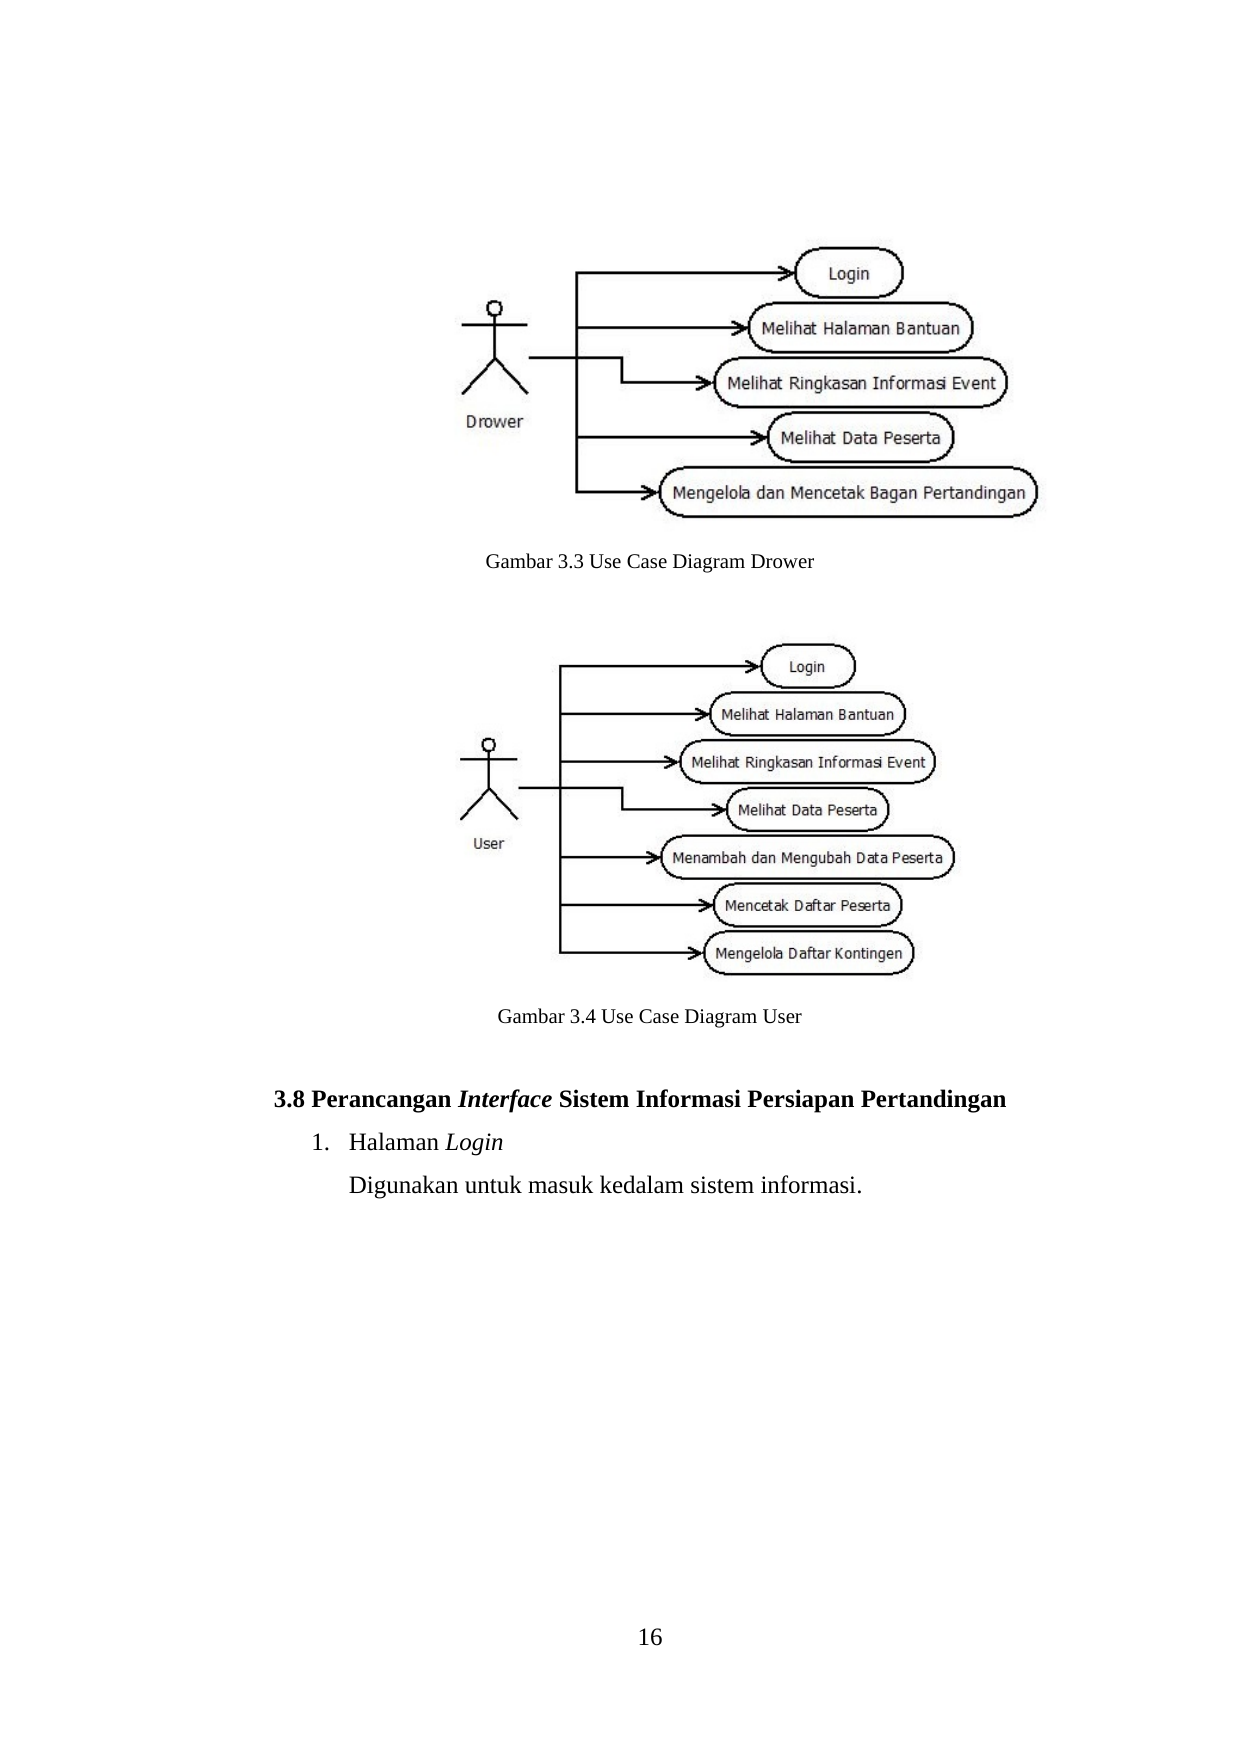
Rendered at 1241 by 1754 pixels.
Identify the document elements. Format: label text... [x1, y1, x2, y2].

list Halaman Login [311, 1127, 1063, 1156]
list Gambar 3.3 Use Case Diagram Drower [236, 549, 1063, 573]
picture [236, 628, 1097, 991]
list Gambar 3.4 Use Case Diagram User [236, 1004, 1063, 1028]
list Perancangan Interface Sistem Informasi Persiapan Pertandingan [274, 1084, 1063, 1112]
picture [236, 236, 1055, 536]
list Digunakan untuk masuk kedalam sistem informasi. [349, 1170, 1063, 1199]
